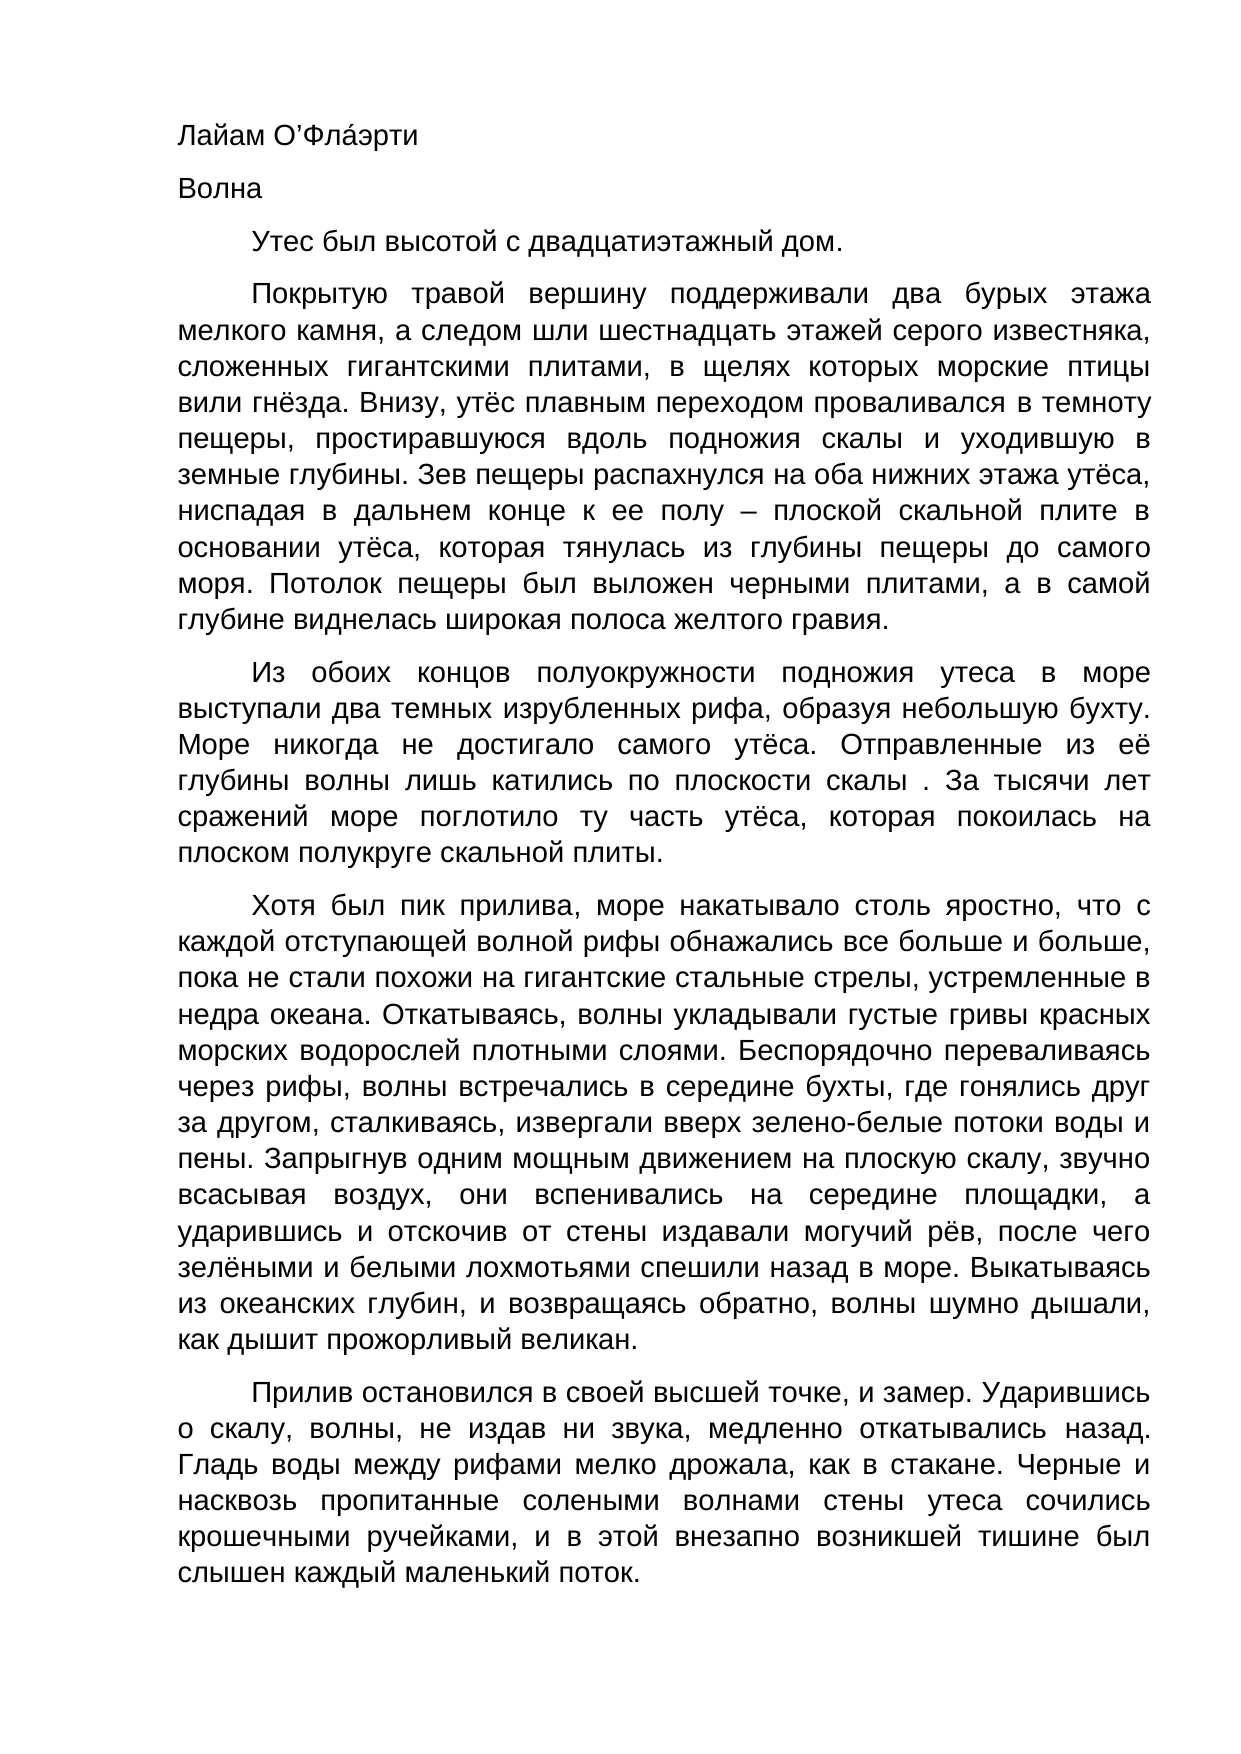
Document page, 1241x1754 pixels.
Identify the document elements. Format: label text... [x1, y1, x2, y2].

text Хотя был пик прилива, море накатывало столь яростно, что с каждой отступающей волной рифы обнажались все больше и больше, пока не стали похожи на гигантские стальные стрелы, устремленные в недра океана. Откатываясь, волны укладывали густые гривы красных морских водорослей плотными слоями. Беспорядочно переваливаясь через рифы, волны встречались в середине бухты, где гонялись друг за другом, сталкиваясь, извергали вверх зелено-белые потоки воды и пены. Запрыгнув одним мощным движением на плоскую скалу, звучно всасывая воздух, они вспенивались на середине площадки, а ударившись и отскочив от стены издавали могучий рёв, после чего зелёными и белыми лохмотьями спешили назад в море. Выкатываясь из океанских глубин, и возвращаясь обратно, волны шумно дышали, как дышит прожорливый великан. [177, 888, 1152, 1356]
text Из обоих концов полуокружности подножия утеса в море выступали два темных изрубленных рифа, образуя небольшую бухту. Море никогда не достигало самого утёса. Отправленные из её глубины волны лишь катились по плоскости скалы . За тысячи лет сражений море поглотило ту часть утёса, которая покоилась на плоском полукруге скальной плиты. [177, 655, 1152, 869]
text Покрытую травой вершину поддерживали два бурых этажа мелкого камня, а следом шли шестнадцать этажей серого известняка, сложенных гигантскими плитами, в щелях которых морские птицы вили гнёзда. Внизу, утёс плавным переходом проваливался в темноту пещеры, простиравшуюся вдоль подножия скалы и уходившую в земные глубины. Зев пещеры распахнулся на оба нижних этажа утёса, ниспадая в дальнем конце к ее полу – плоской скальной плите в основании утёса, которая тянулась из глубины пещеры до самого моря. Потолок пещеры был выложен черными плитами, а в самой глубине виднелась широкая полоса желтого гравия. [177, 277, 1152, 635]
text Лайам О’Фла́эрти [177, 118, 1152, 152]
text Прилив остановился в своей высшей точке, и замер. Ударившись о скалу, волны, не издав ни звука, медленно откатывались назад. Гладь воды между рифами мелко дрожала, как в стакане. Черные и насквозь пропитанные солеными волнами стены утеса сочились крошечными ручейками, и в этой внезапно возникшей тишине был слышен каждый маленький поток. [177, 1375, 1152, 1589]
text Волна [177, 171, 1152, 204]
text Утес был высотой с двадцатиэтажный дом. [177, 224, 1152, 257]
